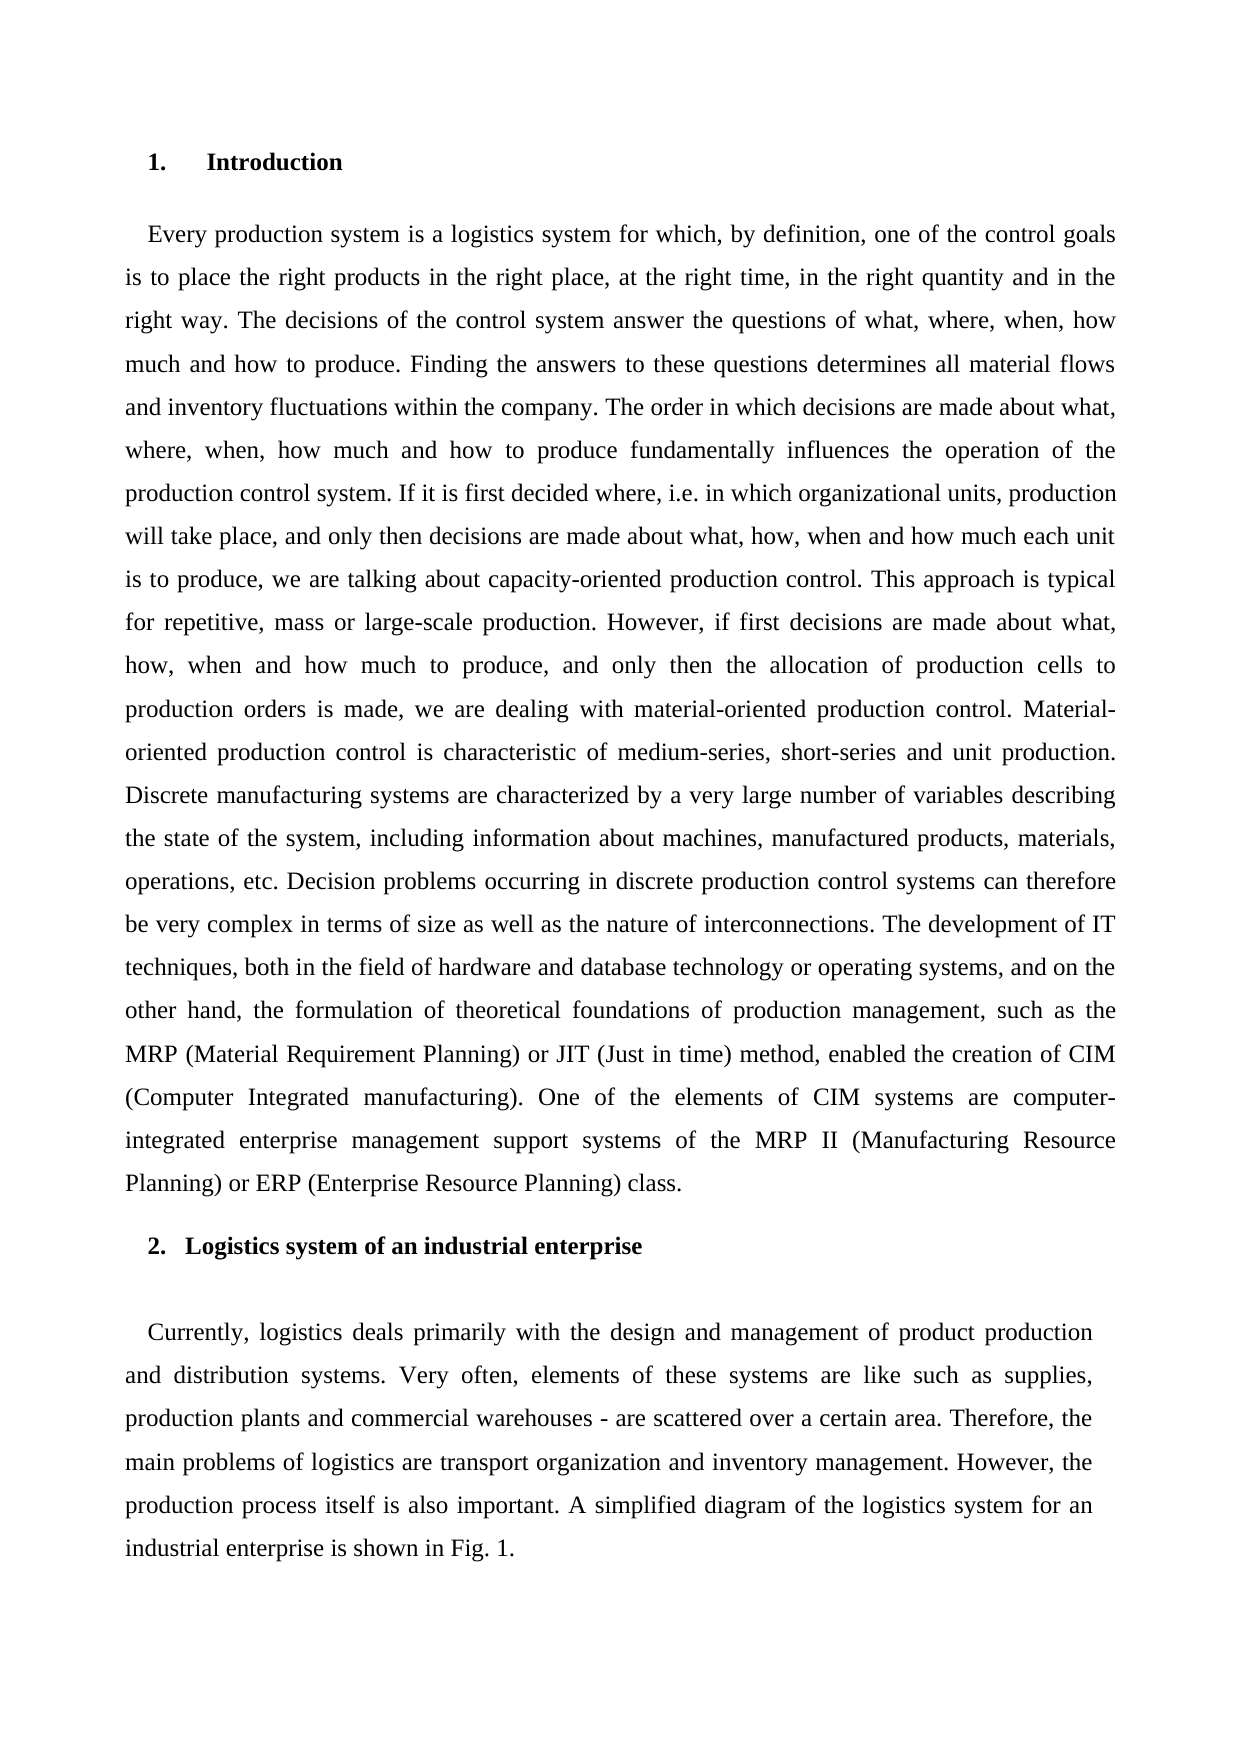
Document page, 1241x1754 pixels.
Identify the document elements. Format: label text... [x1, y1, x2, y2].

text Currently, logistics deals primarily with the design and management of product production and distribution systems. Very often, elements of these systems are like such as supplies, production plants and commercial warehouses - are scattered over a certain area. Therefore, the main problems of logistics are transport organization and inventory management. However, the production process itself is also important. A simplified diagram of the logistics system for an industrial enterprise is shown in Fig. 1. [125, 1317, 1094, 1562]
subtitle Introduction [147, 147, 1117, 176]
subtitle Logistics system of an industrial enterprise [147, 1231, 1117, 1259]
text Every production system is a logistics system for which, by definition, one of the control goals is to place the right products in the right place, at the right time, in the right quantity and in the right way. The decisions of the control system answer the questions of what, where, when, how much and how to produce. Finding the answers to these questions determines all material flows and inventory fluctuations within the company. The order in which decisions are made about what, where, when, how much and how to produce fundamentally influences the operation of the production control system. If it is first decided where, i.e. in which organizational units, production will take place, and only then decisions are made about what, how, when and how much each unit is to produce, we are talking about capacity-oriented production control. This approach is typical for repetitive, mass or large-scale production. However, if first decisions are made about what, how, when and how much to produce, and only then the allocation of production cells to production orders is made, we are dealing with material-oriented production control. Material-oriented production control is characteristic of medium-series, short-series and unit production. Discrete manufacturing systems are characterized by a very large number of variables describing the state of the system, including information about machines, manufactured products, materials, operations, etc. Decision problems occurring in discrete production control systems can therefore be very complex in terms of size as well as the nature of interconnections. The development of IT techniques, both in the field of hardware and database technology or operating systems, and on the other hand, the formulation of theoretical foundations of production management, such as the MRP (Material Requirement Planning) or JIT (Just in time) method, enabled the creation of CIM (Computer Integrated manufacturing). One of the elements of CIM systems are computer-integrated enterprise management support systems of the MRP II (Manufacturing Resource Planning) or ERP (Enterprise Resource Planning) class. [125, 219, 1117, 1197]
